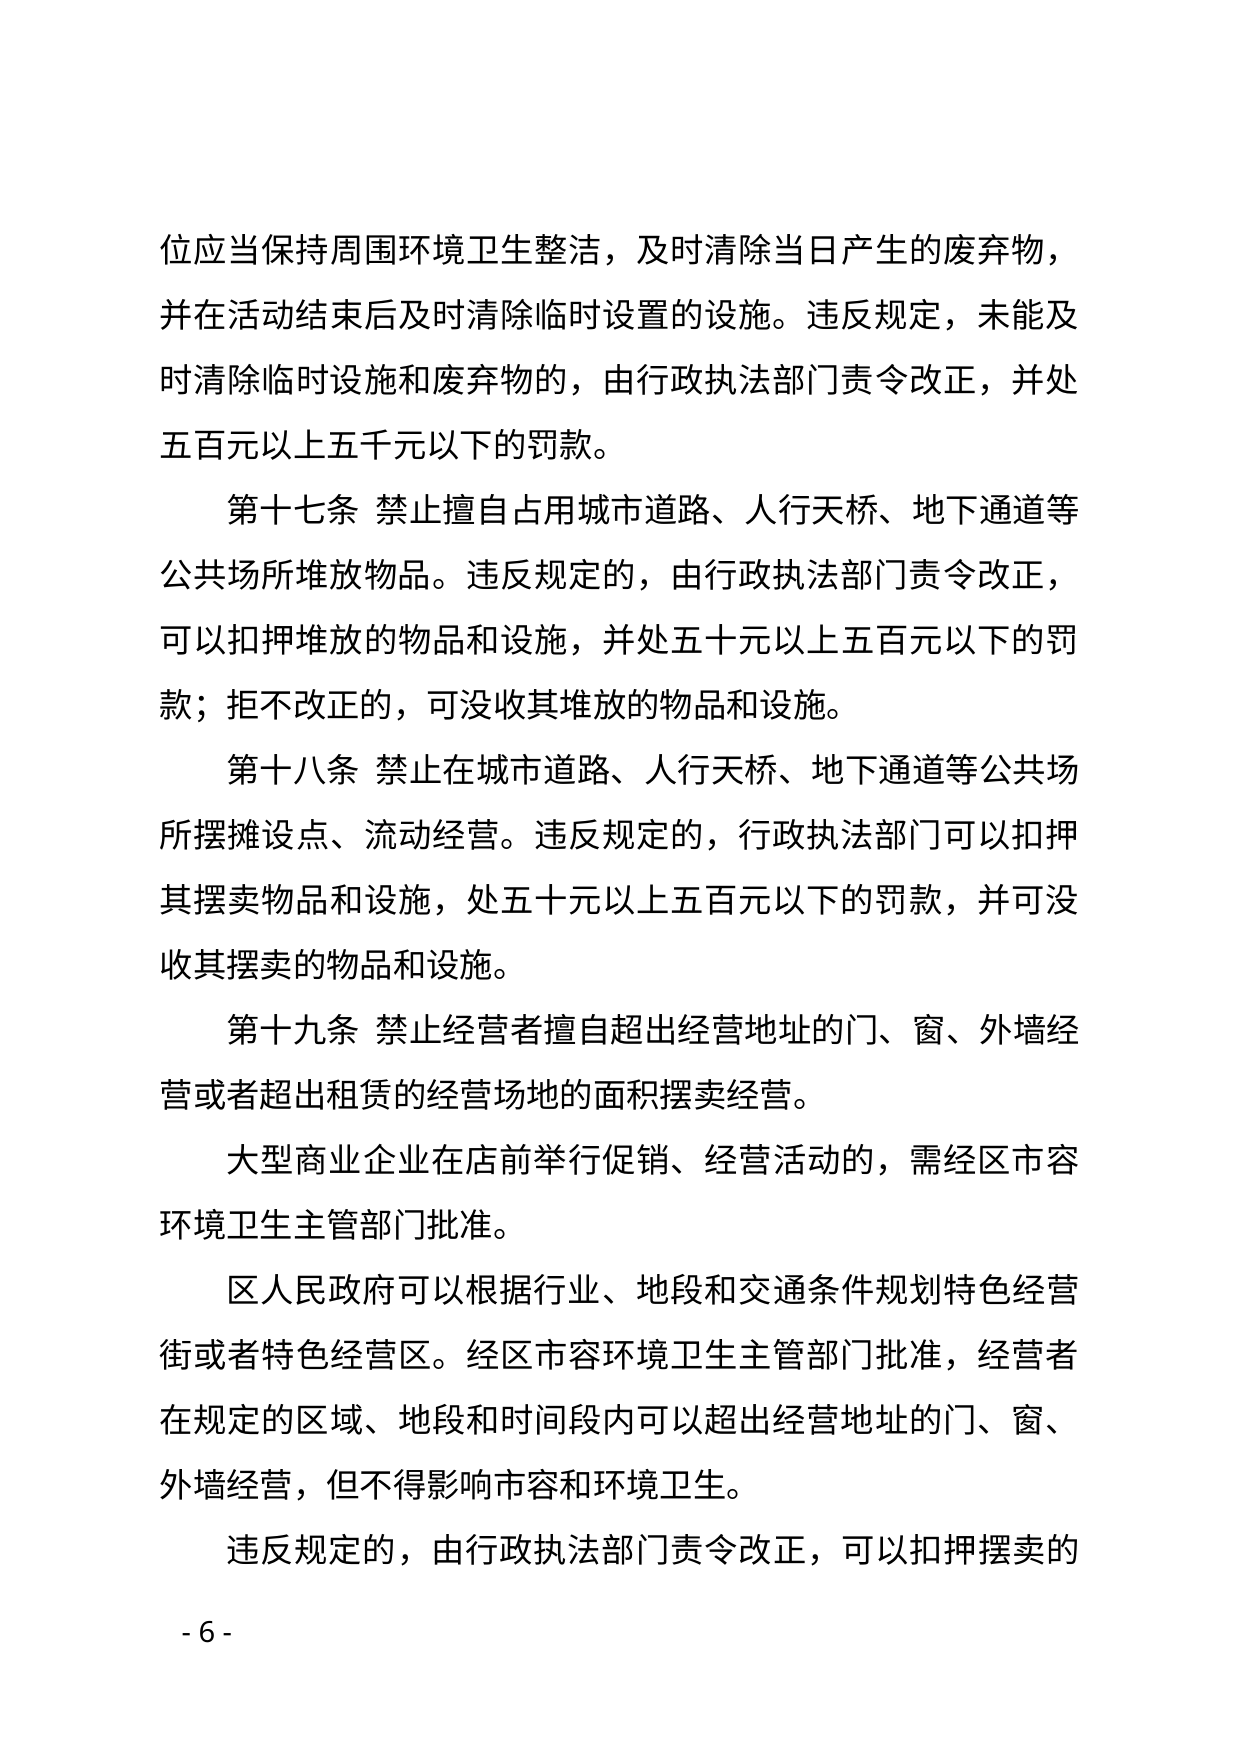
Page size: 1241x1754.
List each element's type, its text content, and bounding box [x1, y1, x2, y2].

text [159, 215, 1081, 475]
text 第十八条 禁止在城市道路、人行天桥、地下通道等公共场所摆摊设点、流动经营。违反规定的，行政执法部门可以扣押其摆卖物品和设施，处五十元以上五百元以下的罚款，并可没收其摆卖的物品和设施。 [159, 735, 1081, 995]
text 区人民政府可以根据行业、地段和交通条件规划特色经营街或者特色经营区。经区市容环境卫生主管部门批准，经营者在规定的区域、地段和时间段内可以超出经营地址的门、窗、外墙经营，但不得影响市容和环境卫生。 [159, 1255, 1081, 1515]
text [159, 1515, 1081, 1580]
text 大型商业企业在店前举行促销、经营活动的，需经区市容环境卫生主管部门批准。 [159, 1125, 1081, 1255]
text 第十九条 禁止经营者擅自超出经营地址的门、窗、外墙经营或者超出租赁的经营场地的面积摆卖经营。 [159, 995, 1081, 1125]
text 第十七条 禁止擅自占用城市道路、人行天桥、地下通道等公共场所堆放物品。违反规定的，由行政执法部门责令改正，可以扣押堆放的物品和设施，并处五十元以上五百元以下的罚款；拒不改正的，可没收其堆放的物品和设施。 [159, 475, 1081, 735]
